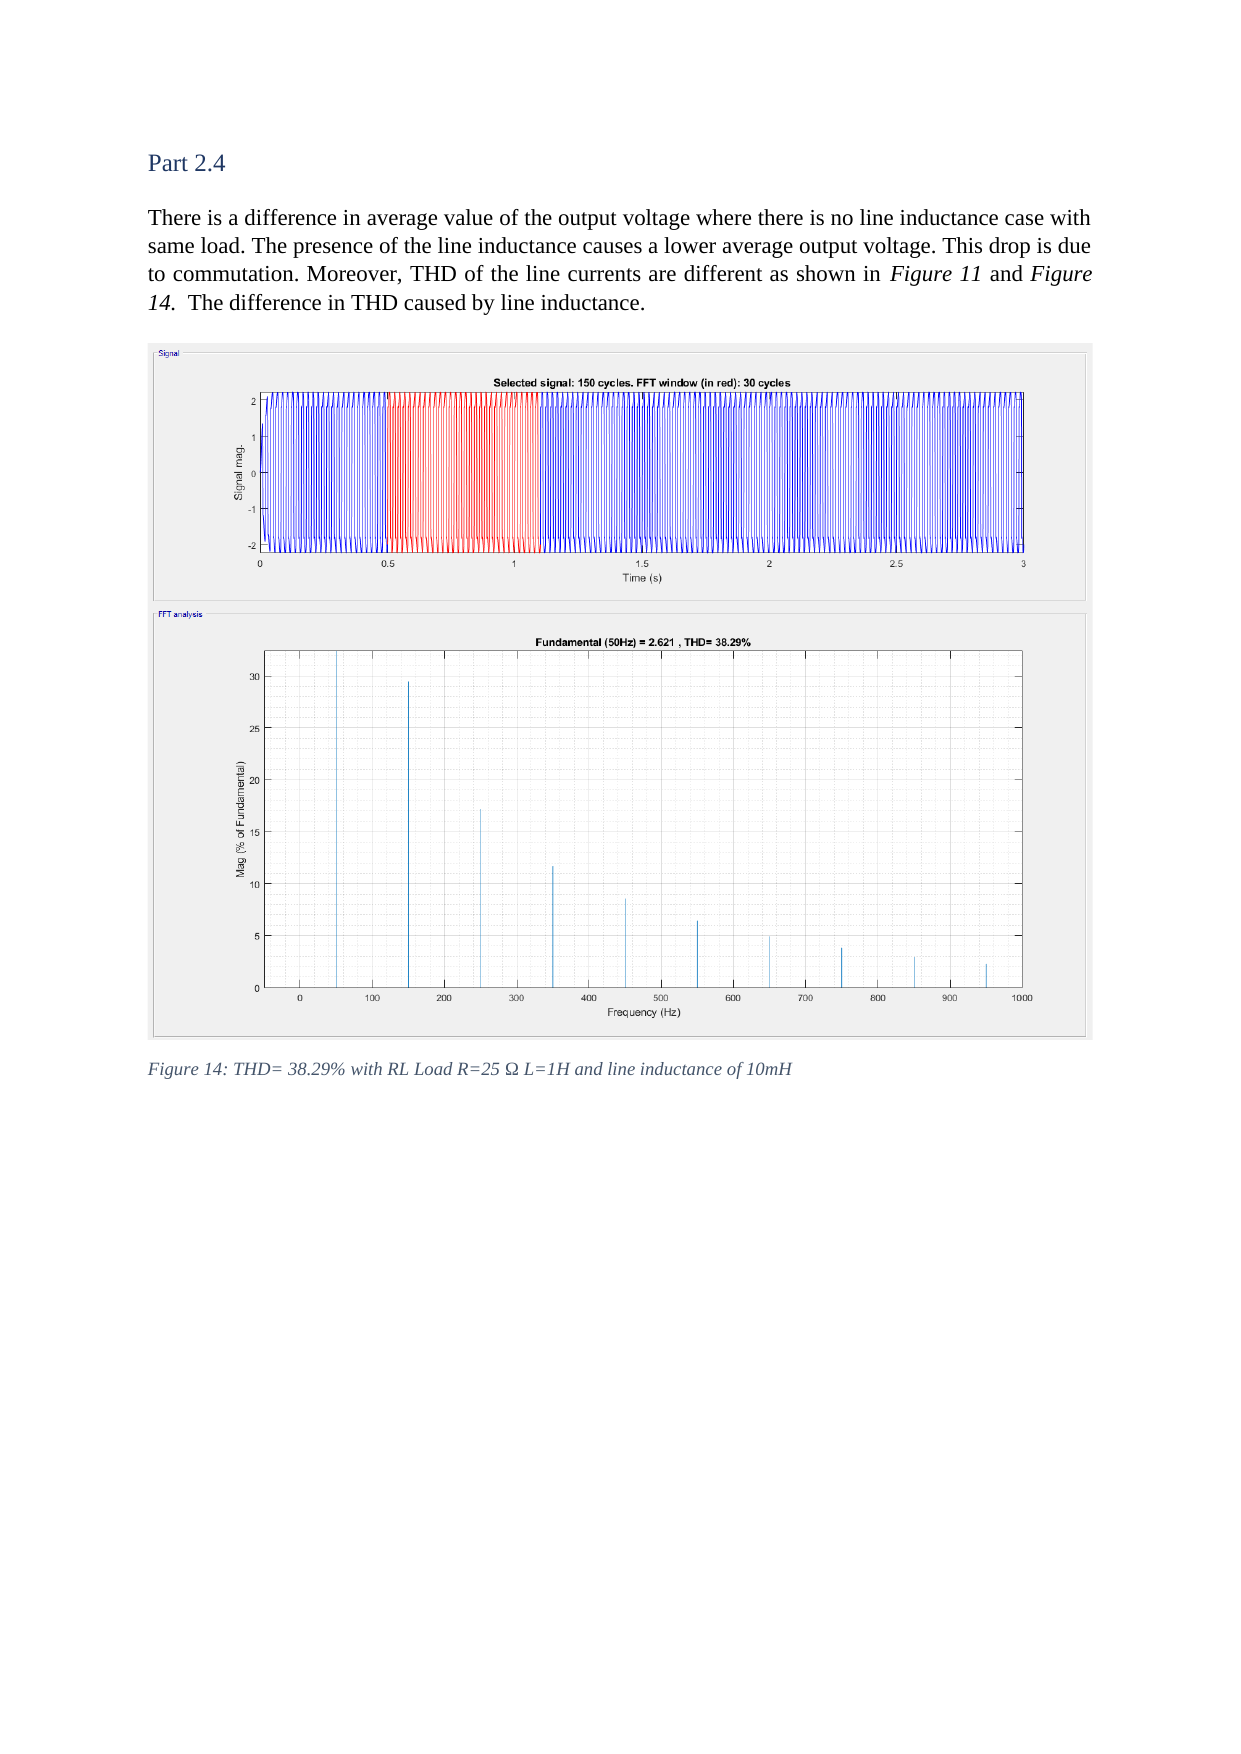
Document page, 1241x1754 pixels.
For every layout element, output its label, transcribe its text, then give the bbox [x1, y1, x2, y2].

picture [147, 342, 1093, 1040]
subtitle Part 2.4 [148, 148, 1093, 176]
text There is a difference in average value of the output voltage where there is no line inductance case with same load. The presence of the line inductance causes a lower average output voltage. This drop is due to commutation. Moreover, THD of the line currents are different as shown in Figure 11 and Figure 14. The difference in THD caused by line inductance. [148, 204, 1093, 315]
text Figure 14: THD= 38.29% with RL Load R=25 Ω L=1H and line inductance of 10mH [148, 1058, 1093, 1079]
